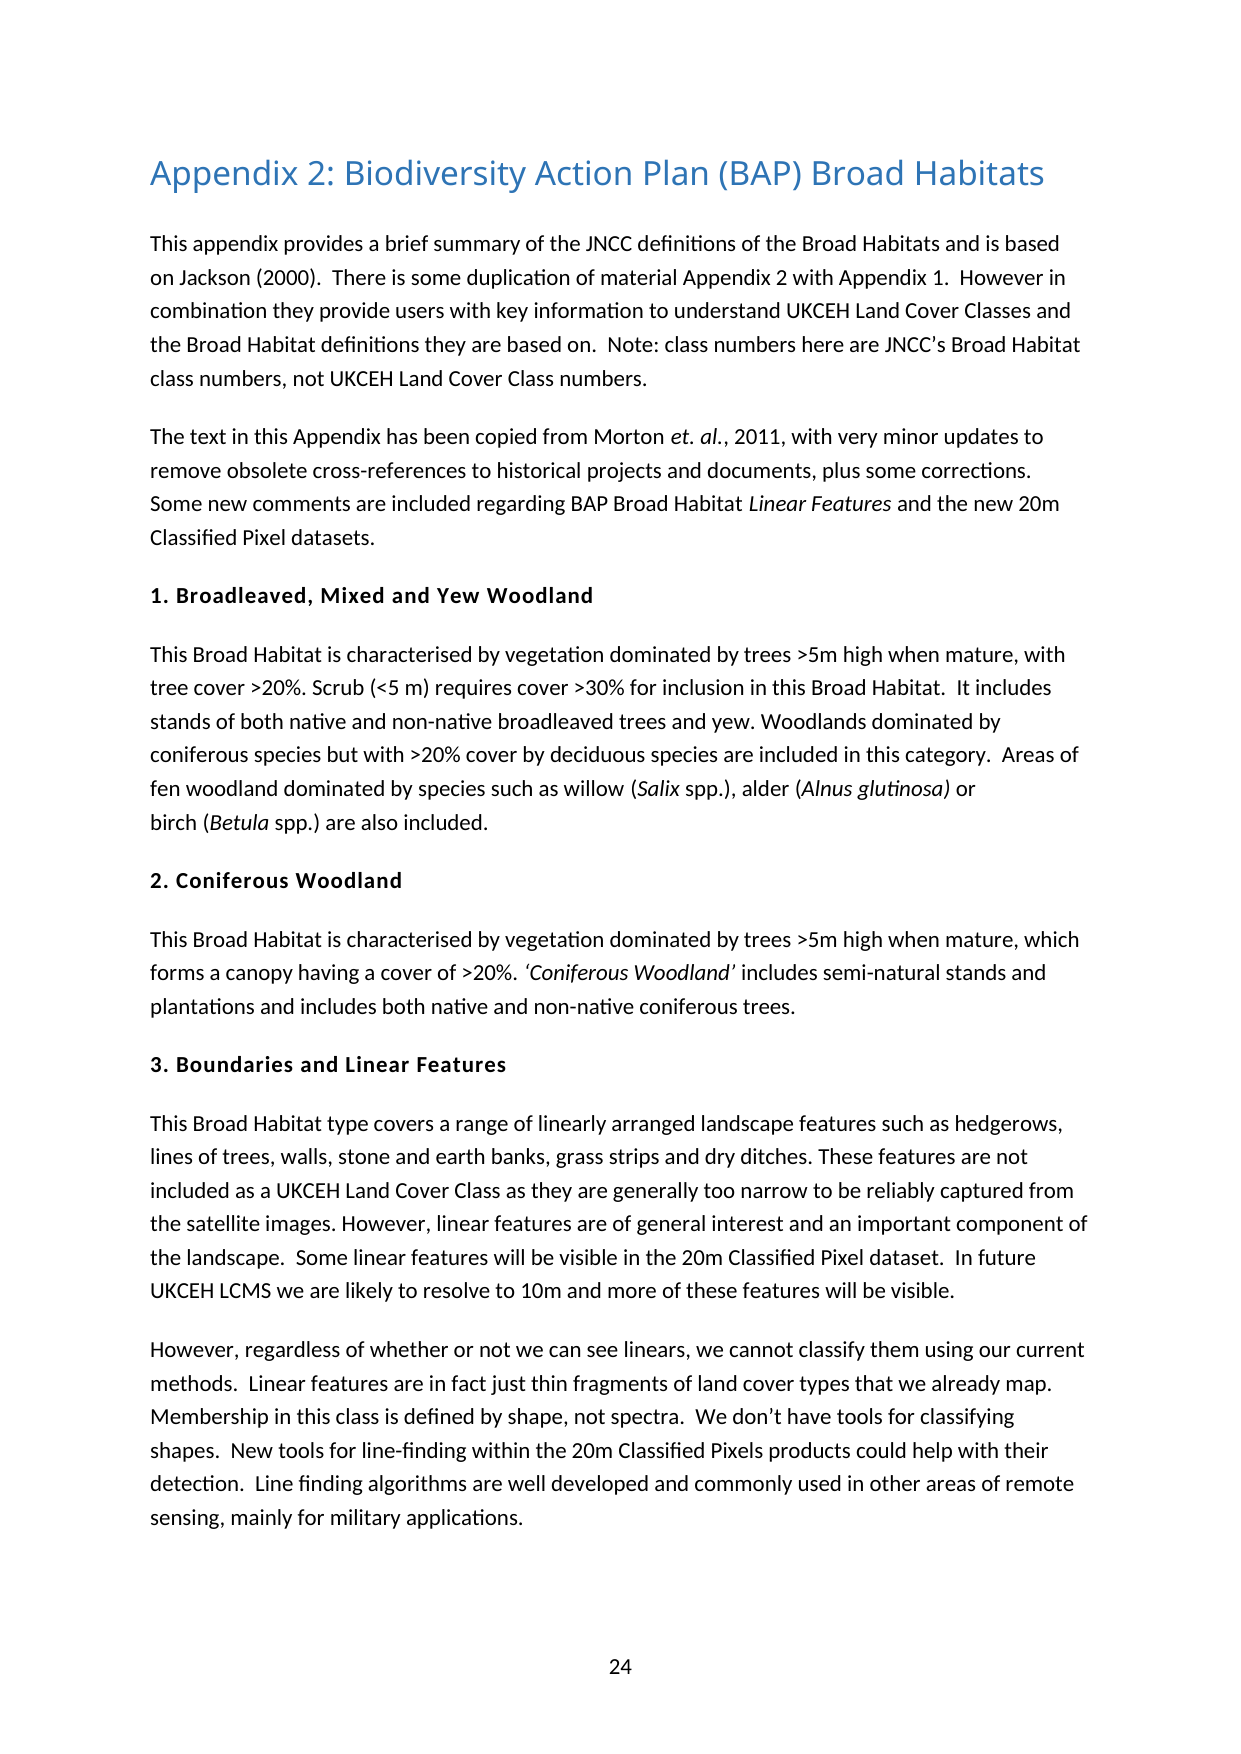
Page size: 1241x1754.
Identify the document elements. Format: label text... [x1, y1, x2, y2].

text Appendix 2: Biodiversity Action Plan (BAP) Broad Habitats [150, 150, 1090, 195]
text 1. Broadleaved, Mixed and Yew Woodland [150, 581, 1090, 609]
text The text in this Appendix has been copied from Morton et. al., 2011, with very minor updates to remove obsolete cross-references to historical projects and documents, plus some corrections. Some new comments are included regarding BAP Broad Habitat Linear Features and the new 20m Classified Pixel datasets. [150, 422, 1090, 551]
text 2. Coniferous Woodland [150, 866, 1090, 894]
text 3. Boundaries and Linear Features [150, 1050, 1090, 1078]
text However, regardless of whether or not we can see linears, we cannot classify them using our current methods. Linear features are in fact just thin fragments of land cover types that we already map. Membership in this class is defined by shape, not spectra. We don’t have tools for classifying shapes. New tools for line-finding within the 20m Classified Pixels products could help with their detection. Line finding algorithms are well developed and commonly used in other areas of remote sensing, mainly for military applications. [150, 1335, 1090, 1531]
text This Broad Habitat type covers a range of linearly arranged landscape features such as hedgerows, lines of trees, walls, stone and earth banks, grass strips and dry ditches. These features are not included as a UKCEH Land Cover Class as they are generally too narrow to be reliably captured from the satellite images. However, linear features are of general interest and an important component of the landscape. Some linear features will be visible in the 20m Classified Pixel dataset. In future UKCEH LCMS we are likely to resolve to 10m and more of these features will be visible. [150, 1109, 1090, 1304]
text This Broad Habitat is characterised by vegetation dominated by trees >5m high when mature, which forms a canopy having a cover of >20%. ‘Coniferous Woodland’ includes semi-natural stands and plantations and includes both native and non-native coniferous trees. [150, 925, 1090, 1020]
text This appendix provides a brief summary of the JNCC definitions of the Broad Habitats and is based on Jackson (2000). There is some duplication of material Appendix 2 with Appendix 1. However in combination they provide users with key information to understand UKCEH Land Cover Classes and the Broad Habitat definitions they are based on. Note: class numbers here are JNCC’s Broad Habitat class numbers, not UKCEH Land Cover Class numbers. [150, 229, 1090, 392]
text This Broad Habitat is characterised by vegetation dominated by trees >5m high when mature, with tree cover >20%. Scrub (<5 m) requires cover >30% for inclusion in this Broad Habitat. It includes stands of both native and non-native broadleaved trees and yew. Woodlands dominated by coniferous species but with >20% cover by deciduous species are included in this category. Areas of fen woodland dominated by species such as willow (Salix spp.), alder (Alnus glutinosa) or birch (Betula spp.) are also included. [150, 640, 1090, 836]
